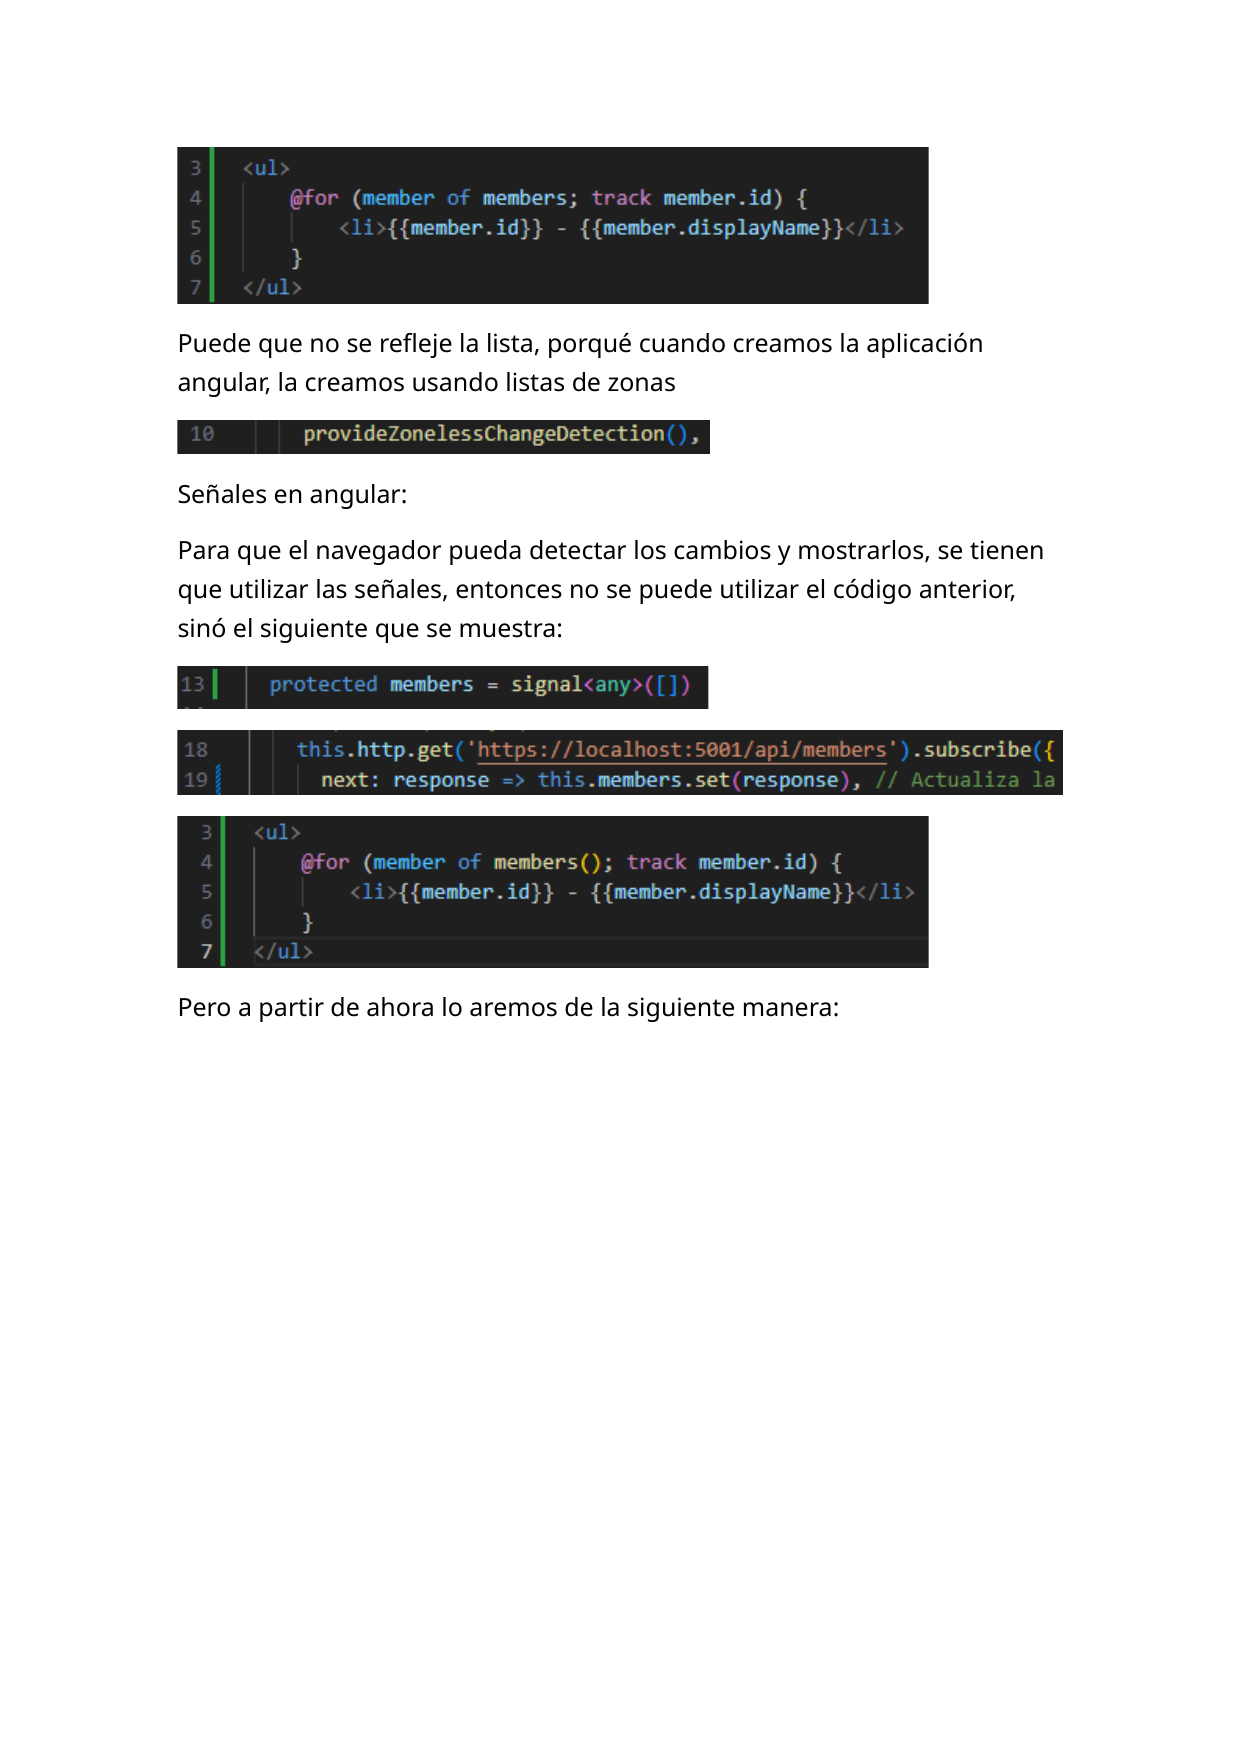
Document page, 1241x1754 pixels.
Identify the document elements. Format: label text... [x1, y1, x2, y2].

text Pero a partir de ahora lo aremos de la siguiente manera: [177, 989, 1063, 1024]
picture [177, 730, 1063, 795]
picture [177, 420, 710, 454]
text Para que el navegador pueda detectar los cambios y mostrarlos, se tienen que utilizar las señales, entonces no se puede utilizar el código anterior, sinó el siguiente que se muestra: [177, 532, 1063, 645]
text Señales en angular: [177, 476, 1063, 511]
picture [177, 666, 709, 709]
picture [177, 816, 929, 968]
text Puede que no se refleje la lista, porqué cuando creamos la aplicación angular, la creamos usando listas de zonas [177, 326, 1063, 399]
picture [177, 147, 929, 304]
